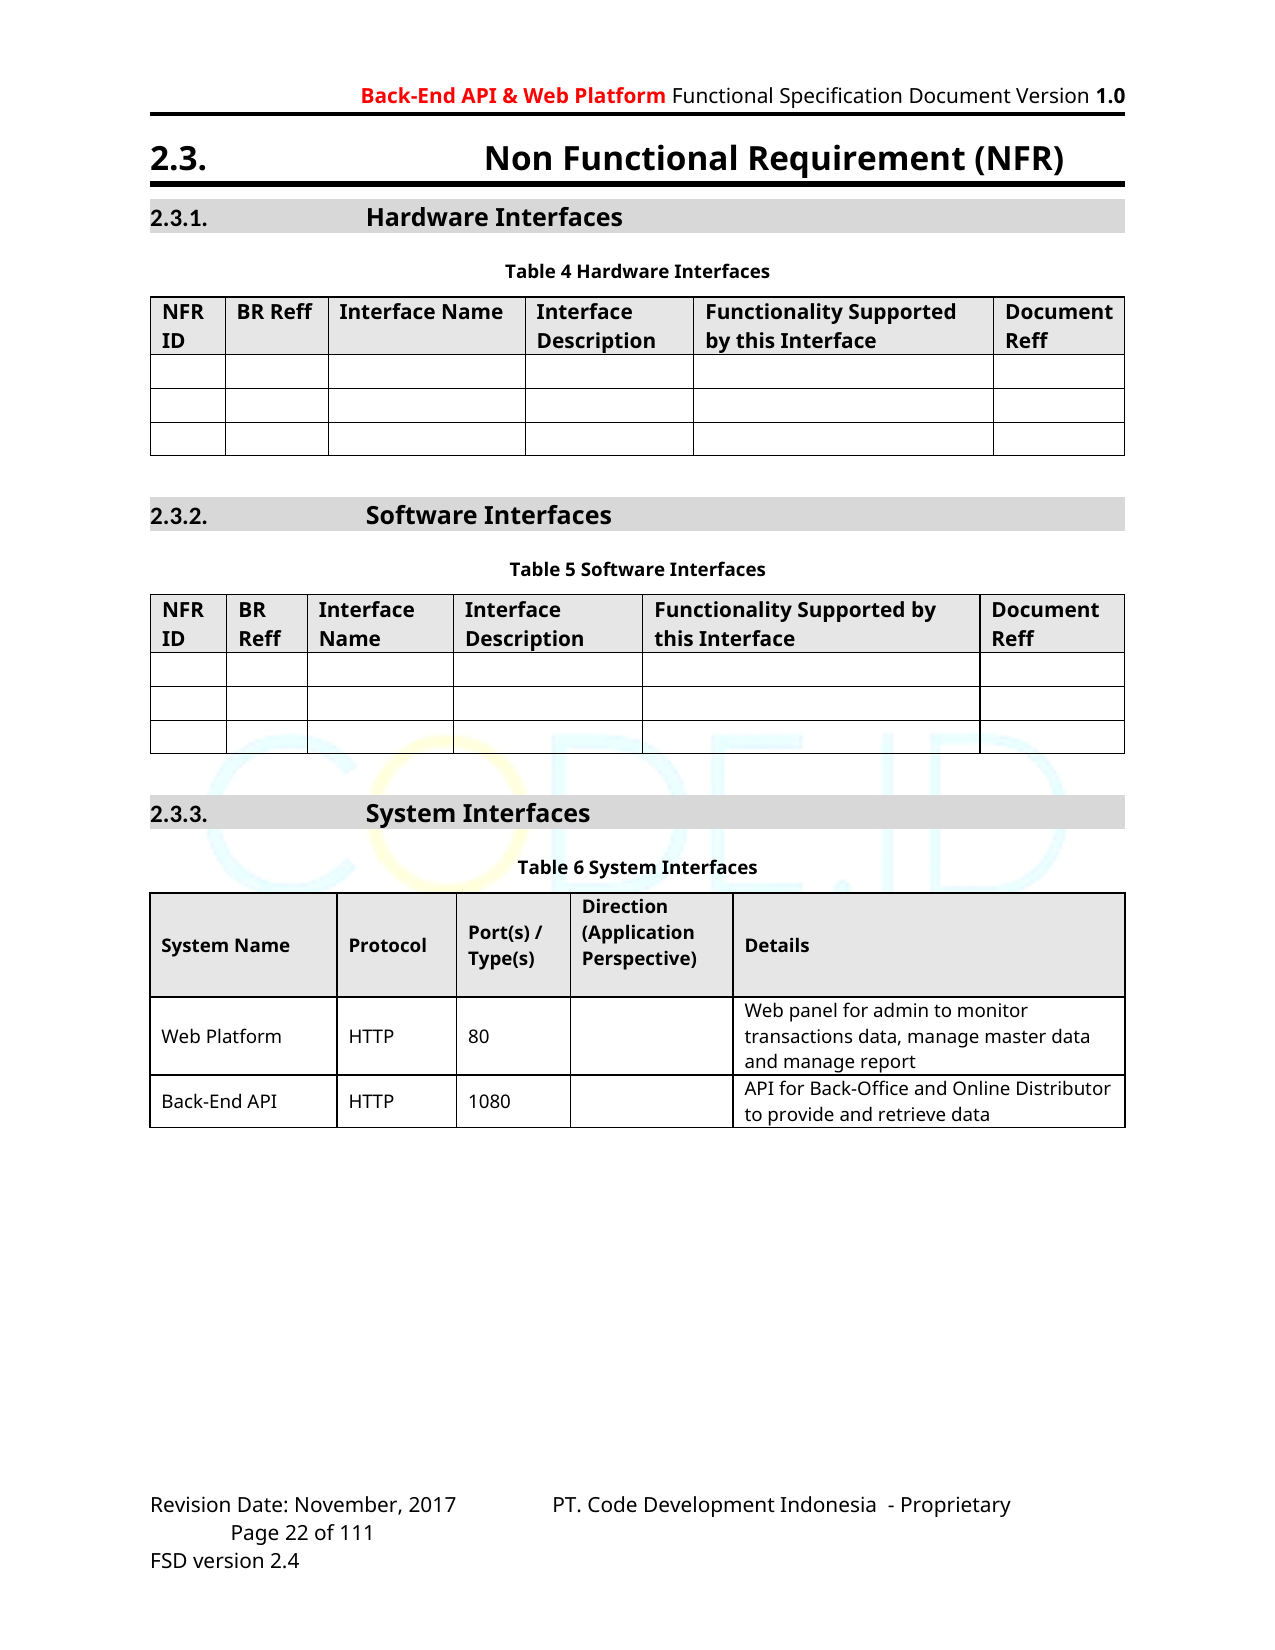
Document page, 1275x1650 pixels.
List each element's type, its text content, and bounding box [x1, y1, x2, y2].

table_cell [329, 423, 525, 455]
table_header Interface Name [329, 298, 525, 354]
table_cell [694, 355, 993, 388]
table_cell [226, 355, 328, 388]
table_header Interface Description [526, 298, 693, 354]
table_cell [994, 355, 1124, 388]
table_cell [571, 1076, 732, 1127]
table_cell 80 [457, 998, 570, 1074]
subtitle Hardware Interfaces [150, 199, 1125, 233]
table_cell [994, 423, 1124, 455]
table_cell [151, 687, 226, 719]
table_cell [308, 721, 453, 753]
table_header BR Reff [227, 595, 307, 652]
subtitle System Interfaces [150, 795, 1125, 829]
table_header Port(s) / Type(s) [457, 894, 570, 996]
subtitle Software Interfaces [150, 497, 1125, 531]
table_cell Web panel for admin to monitor transactions data, manage master data and manage report [734, 998, 1124, 1074]
table_header System Name [151, 894, 336, 996]
table_cell HTTP [338, 998, 456, 1074]
text Table 5 Software Interfaces [150, 556, 1125, 582]
table_cell [227, 721, 307, 753]
table_cell [454, 721, 642, 753]
table_cell [151, 423, 225, 455]
table_header Interface Name [308, 595, 453, 652]
table_header Functionality Supported by this Interface [694, 298, 993, 354]
table_cell [694, 389, 993, 422]
table_header BR Reff [226, 298, 328, 354]
table_cell [526, 423, 693, 455]
table_cell [643, 721, 979, 753]
table_cell 1080 [457, 1076, 570, 1127]
table_cell [308, 653, 453, 686]
table_cell [151, 355, 225, 388]
table_cell [981, 687, 1124, 719]
table_cell [981, 721, 1124, 753]
table_cell [454, 687, 642, 719]
table_cell [227, 653, 307, 686]
table_cell Back-End API [151, 1076, 336, 1127]
table_cell [526, 355, 693, 388]
table_header Functionality Supported by this Interface [643, 595, 979, 652]
table_cell [643, 653, 979, 686]
table_cell [454, 653, 642, 686]
table_header Direction (Application Perspective) [571, 894, 732, 996]
table_cell [226, 389, 328, 422]
table_header Document Reff [981, 595, 1124, 652]
table_cell [994, 389, 1124, 422]
subtitle Non Functional Requirement (NFR) [150, 135, 1125, 181]
table_cell [329, 389, 525, 422]
table_cell [308, 687, 453, 719]
table_cell [151, 721, 226, 753]
table_cell [981, 653, 1124, 686]
table_cell [329, 355, 525, 388]
table_cell [151, 653, 226, 686]
table_cell [571, 998, 732, 1074]
table_cell HTTP [338, 1076, 456, 1127]
table_header NFR ID [151, 595, 226, 652]
table_cell API for Back-Office and Online Distributor to provide and retrieve data [734, 1076, 1124, 1127]
table_header NFR ID [151, 298, 225, 354]
table_header Document Reff [994, 298, 1124, 354]
table_cell [694, 423, 993, 455]
text Table 4 Hardware Interfaces [150, 258, 1125, 284]
table_cell [151, 389, 225, 422]
table_cell [643, 687, 979, 719]
table_cell [526, 389, 693, 422]
table_header Protocol [338, 894, 456, 996]
table_cell Web Platform [151, 998, 336, 1074]
table_header Interface Description [454, 595, 642, 652]
table_cell [227, 687, 307, 719]
text Table 6 System Interfaces [150, 854, 1125, 880]
table_header Details [734, 894, 1124, 996]
table_cell [226, 423, 328, 455]
